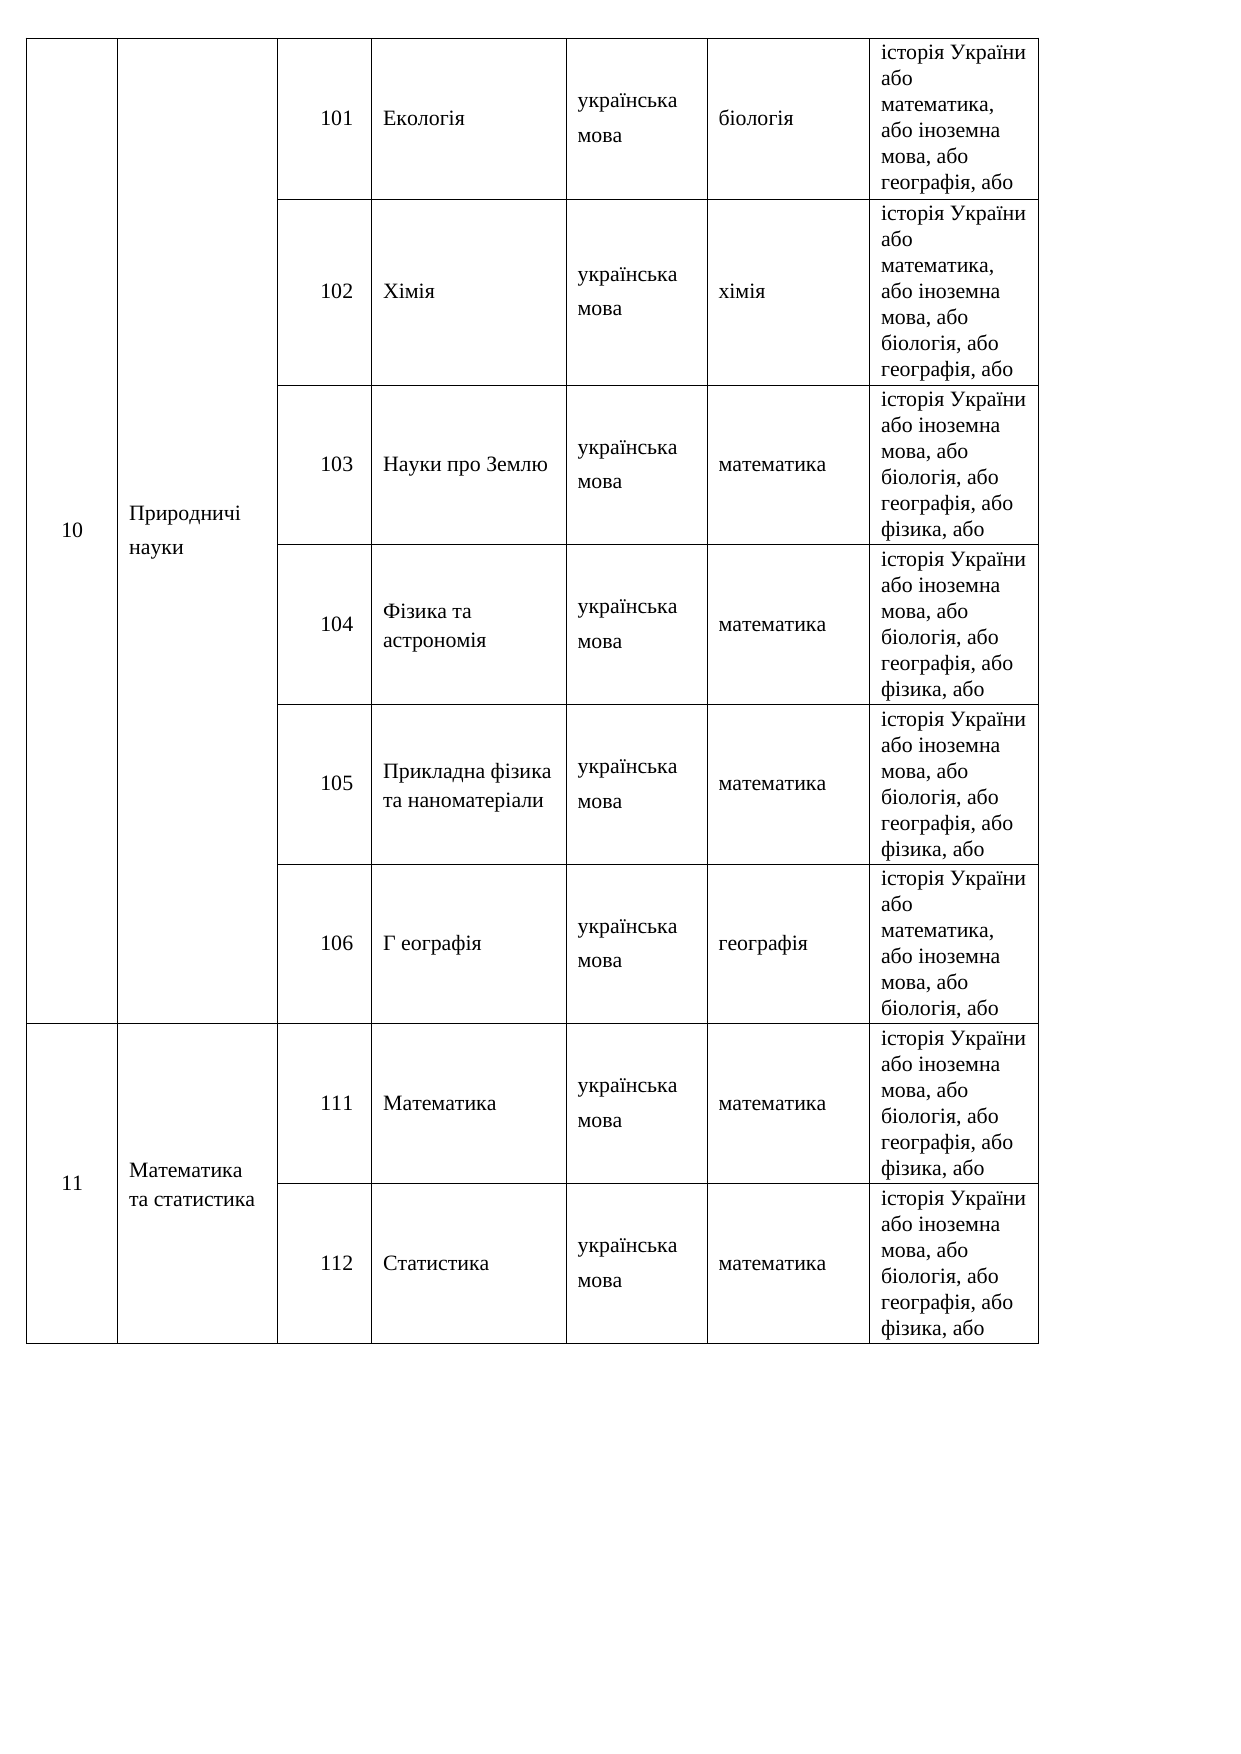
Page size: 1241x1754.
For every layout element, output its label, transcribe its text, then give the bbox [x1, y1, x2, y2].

table_cell математика [708, 386, 869, 544]
table_cell українська мова [567, 1184, 707, 1343]
table_cell хімія [708, 200, 869, 384]
table_cell українська мова [567, 865, 707, 1023]
table_cell Хімія [372, 200, 566, 384]
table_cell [870, 1184, 1038, 1343]
table_cell математика [708, 705, 869, 863]
table_cell 112 [278, 1184, 371, 1343]
table_cell математика [708, 1184, 869, 1343]
table_cell історія України або іноземна мова, або біологія, або географія, або фізика, або хімія [870, 1024, 1038, 1183]
table_cell 104 [278, 545, 371, 704]
table_cell географія [708, 865, 869, 1023]
table_cell українська мова [567, 545, 707, 704]
table_cell історія України або математика, або іноземна мова, або біологія, або географія, або фізика [870, 200, 1038, 384]
table_cell Фізика та астрономія [372, 545, 566, 704]
table_cell математика [708, 1024, 869, 1183]
table_cell українська мова [567, 386, 707, 544]
table_header 101 [278, 39, 371, 198]
table_cell Математика та статистика [118, 1024, 277, 1343]
table_cell українська мова [567, 705, 707, 863]
table_header Природничі науки [118, 39, 277, 1023]
table_cell 102 [278, 200, 371, 384]
table_cell історія України або іноземна мова, або біологія, або географія, або фізика, або хімія [870, 705, 1038, 863]
table_cell 111 [278, 1024, 371, 1183]
table_cell історія України або іноземна мова, або біологія, або географія, або фізика, або хімія [870, 545, 1038, 704]
table_cell Математика [372, 1024, 566, 1183]
table_cell українська мова [567, 200, 707, 384]
table_cell 106 [278, 865, 371, 1023]
table_cell Г еографія [372, 865, 566, 1023]
table_cell математика [708, 545, 869, 704]
table_cell історія України або математика, або іноземна мова, або біологія, або фізика, або хімія [870, 865, 1038, 1023]
table_cell історія України або іноземна мова, або біологія, або географія, або фізика, або хімія [870, 386, 1038, 544]
table_header 10 [27, 39, 117, 1023]
table_cell Науки про Землю [372, 386, 566, 544]
table_header історія України або математика, або іноземна мова, або географія, або фізика, або хімія [870, 39, 1038, 198]
table_header українська мова [567, 39, 707, 198]
table_cell 105 [278, 705, 371, 863]
table_header Екологія [372, 39, 566, 198]
table_cell 11 [27, 1024, 117, 1343]
table_cell Прикладна фізика та наноматеріали [372, 705, 566, 863]
table_header біологія [708, 39, 869, 198]
table_cell українська мова [567, 1024, 707, 1183]
table_cell 103 [278, 386, 371, 544]
table_cell Статистика [372, 1184, 566, 1343]
